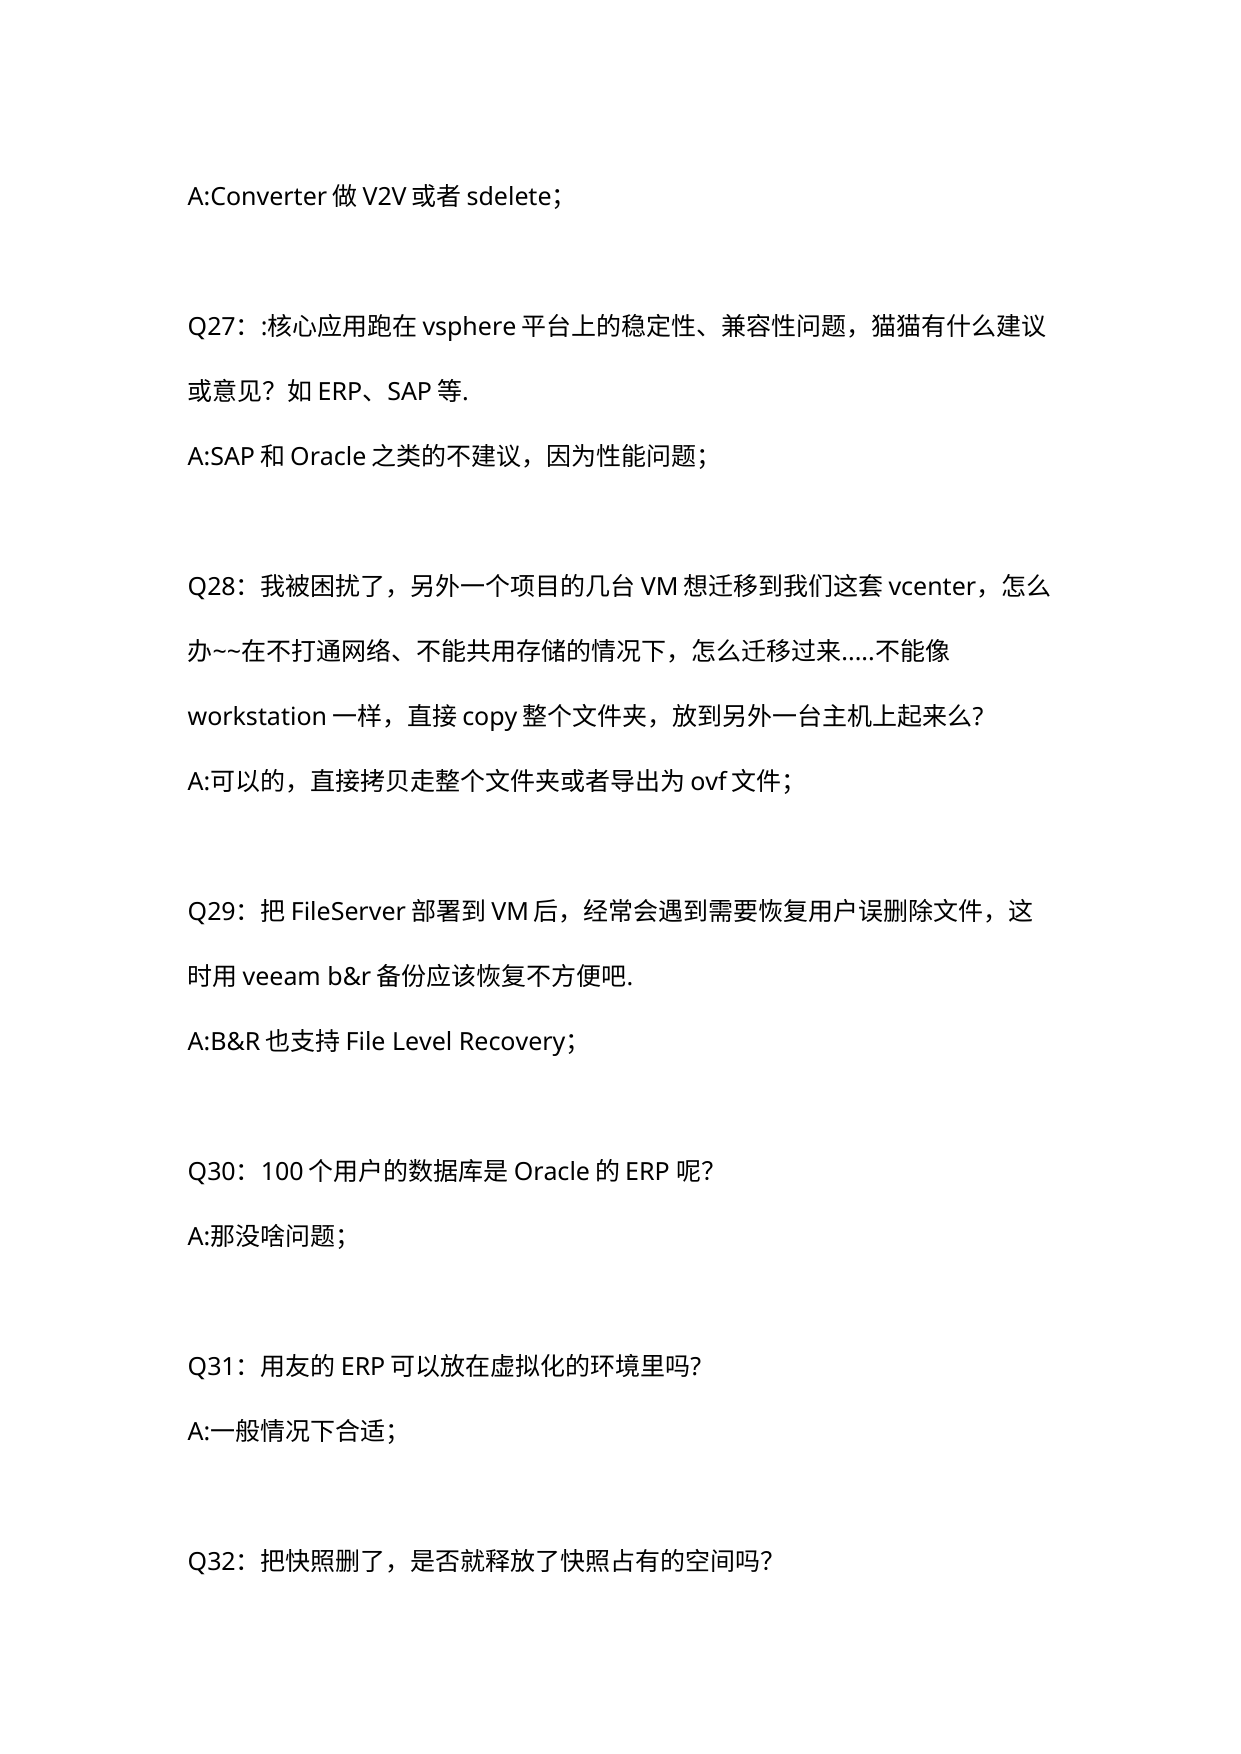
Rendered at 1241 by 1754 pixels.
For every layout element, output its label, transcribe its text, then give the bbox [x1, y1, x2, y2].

text Q32：把快照删了，是否就释放了快照占有的空间吗？ [187, 1527, 1053, 1592]
text A:可以的，直接拷贝走整个文件夹或者导出为ovf文件； [187, 747, 1053, 812]
text Q27：:核心应用跑在vsphere平台上的稳定性、兼容性问题，猫猫有什么建议或意见？如ERP、SAP等. [187, 292, 1053, 422]
text A:一般情况下合适； [187, 1397, 1053, 1462]
text A:那没啥问题； [187, 1202, 1053, 1267]
text Q31：用友的ERP可以放在虚拟化的环境里吗? [187, 1332, 1053, 1397]
text Q30：100个用户的数据库是Oracle的ERP 呢？ [187, 1137, 1053, 1202]
text Q28：我被困扰了，另外一个项目的几台VM想迁移到我们这套vcenter，怎么办~~在不打通网络、不能共用存储的情况下，怎么迁移过来.....不能像workstation一样，直接copy整个文件夹，放到另外一台主机上起来么? [187, 552, 1053, 747]
text A:B&R也支持File Level Recovery； [187, 1007, 1053, 1072]
text A:Converter做V2V或者sdelete； [187, 162, 1053, 227]
text Q29：把FileServer部署到VM后，经常会遇到需要恢复用户误删除文件，这时用veeam b&r备份应该恢复不方便吧. [187, 877, 1053, 1007]
text A:SAP和Oracle之类的不建议，因为性能问题； [187, 422, 1053, 487]
